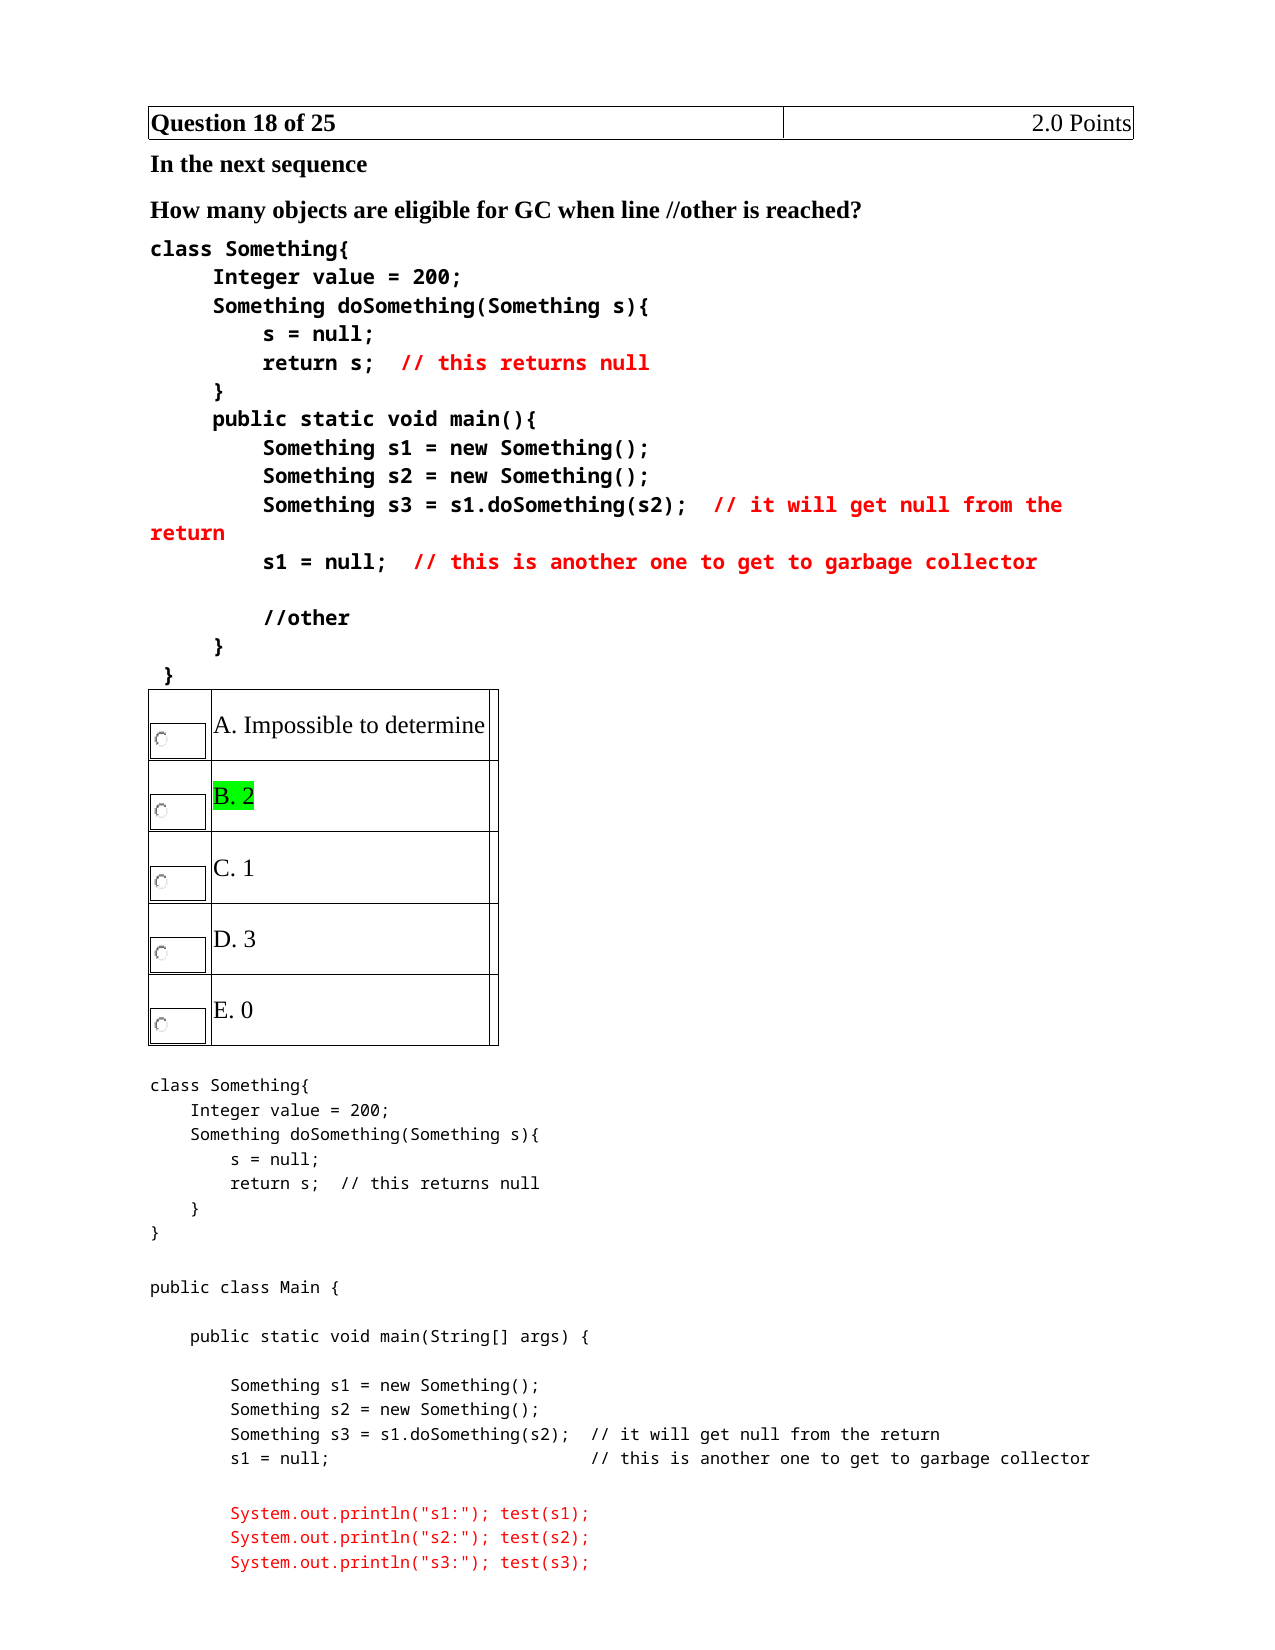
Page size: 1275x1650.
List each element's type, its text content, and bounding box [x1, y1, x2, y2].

table_cell [490, 904, 498, 974]
text } [150, 376, 1125, 404]
text Something s2 = new Something(); [150, 1398, 1125, 1421]
table_cell [149, 975, 211, 1045]
text } [150, 1196, 1125, 1219]
picture [152, 725, 184, 757]
text Integer value = 200; [150, 1098, 1125, 1121]
text public static void main(){ [150, 404, 1125, 433]
text System.out.println("s1:"); test(s1); [150, 1501, 1125, 1524]
text } [150, 1221, 1125, 1243]
text class Something{ [150, 234, 1125, 262]
table_header A. Impossible to determine [212, 690, 489, 760]
table_cell [149, 832, 211, 903]
text //other [150, 603, 1125, 632]
text Integer value = 200; [150, 262, 1125, 291]
text s1 = null; // this is another one to get to garbage collector [150, 547, 1125, 575]
text s1 = null; // this is another one to get to garbage collector [150, 1447, 1125, 1469]
text Something s3 = s1.doSomething(s2); // it will get null from the return [150, 1422, 1125, 1445]
text Something doSomething(Something s){ [150, 291, 1125, 319]
table_header [149, 690, 211, 760]
text s = null; [150, 319, 1125, 348]
table_cell [149, 761, 211, 831]
table_cell D. 3 [212, 904, 489, 974]
text } [150, 632, 1125, 660]
text System.out.println("s2:"); test(s2); [150, 1526, 1125, 1549]
text } [150, 660, 1125, 688]
picture [152, 867, 184, 899]
table_cell C. 1 [212, 832, 489, 903]
text Something doSomething(Something s){ [150, 1123, 1125, 1146]
picture [152, 938, 184, 971]
table_header Question 18 of 25 [149, 107, 783, 138]
picture [152, 796, 184, 828]
text In the next sequence [150, 149, 1125, 178]
table_cell [490, 761, 498, 831]
text Something s2 = new Something(); [150, 461, 1125, 490]
text Something s3 = s1.doSomething(s2); // it will get null from the return [150, 490, 1125, 547]
text Something s1 = new Something(); [150, 1373, 1125, 1396]
table_cell [149, 904, 211, 974]
text System.out.println("s3:"); test(s3); [150, 1550, 1125, 1573]
text Something s1 = new Something(); [150, 433, 1125, 461]
text public static void main(String[] args) { [150, 1324, 1125, 1347]
text return s; // this returns null [150, 348, 1125, 376]
table_cell E. 0 [212, 975, 489, 1045]
table_cell [490, 832, 498, 903]
picture [152, 1010, 184, 1042]
text s = null; [150, 1147, 1125, 1170]
text public class Main { [150, 1275, 1125, 1298]
table_header 2.0 Points [784, 107, 1133, 138]
table_header [490, 690, 498, 760]
table_cell B. 2 [212, 761, 489, 831]
table_cell [490, 975, 498, 1045]
text class Something{ [150, 1074, 1125, 1097]
text return s; // this returns null [150, 1172, 1125, 1194]
text How many objects are eligible for GC when line //other is reached? [150, 195, 1125, 223]
